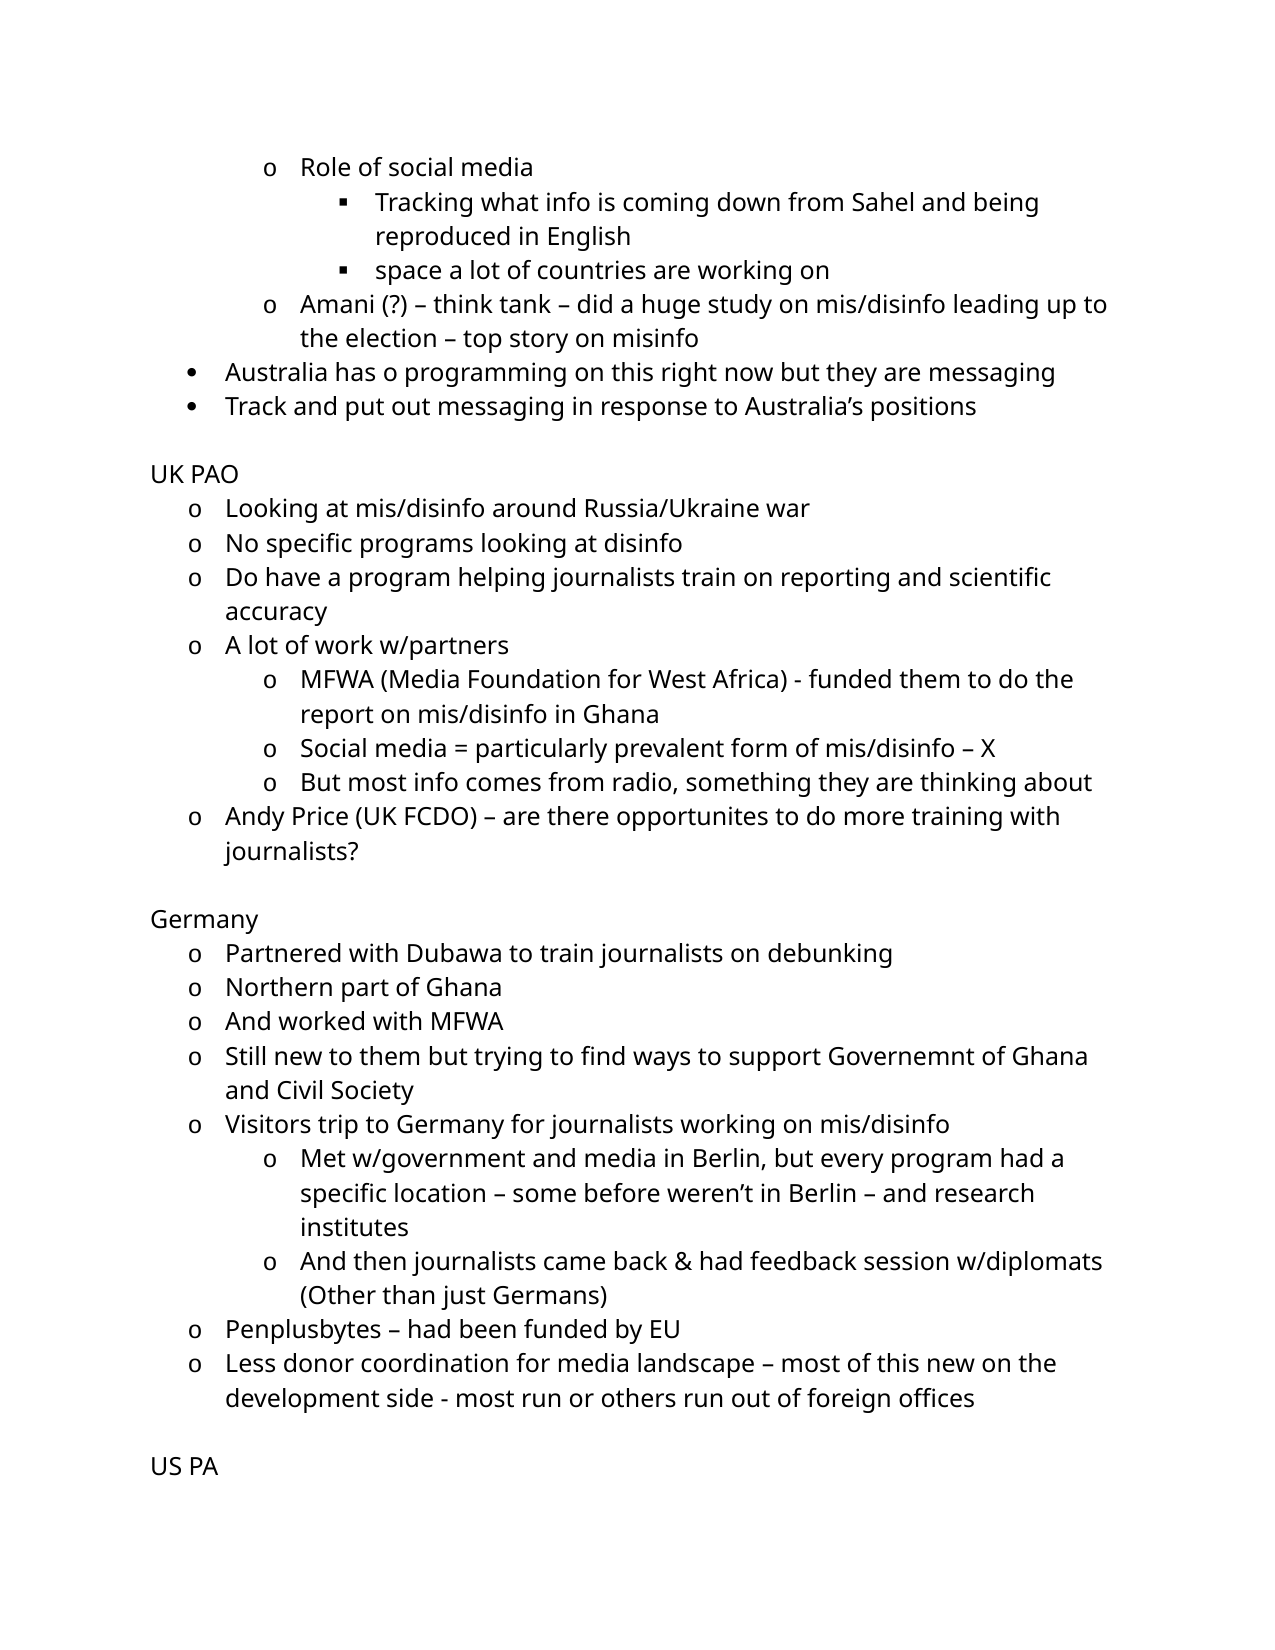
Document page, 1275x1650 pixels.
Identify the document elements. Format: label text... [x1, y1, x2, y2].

list Met w/government and media in Berlin, but every program had a specific location – some before weren’t in Berlin – and research institutes [262, 1141, 1125, 1243]
list Less donor coordination for media landscape – most of this new on the development side - most run or others run out of foreign offices [187, 1346, 1125, 1414]
list A lot of work w/partners [187, 628, 1125, 662]
list Still new to them but trying to find ways to support Governemnt of Ghana and Civil Society [187, 1038, 1125, 1107]
text UK PAO [150, 457, 1125, 491]
text US PA [150, 1448, 1125, 1482]
text Germany [150, 901, 1125, 936]
list Visitors trip to Germany for journalists working on mis/disinfo [187, 1107, 1125, 1141]
list No specific programs looking at disinfo [187, 525, 1125, 559]
list Track and put out messaging in response to Australia’s positions [187, 389, 1125, 423]
list space a lot of countries are working on [337, 252, 1125, 286]
list And worked with MFWA [187, 1004, 1125, 1038]
list Partnered with Dubawa to train journalists on debunking [187, 936, 1125, 970]
list Role of social media [262, 150, 1125, 184]
list Australia has o programming on this right now but they are messaging [187, 355, 1125, 389]
list Andy Price (UK FCDO) – are there opportunites to do more training with journalists? [187, 799, 1125, 867]
list Looking at mis/disinfo around Russia/Ukraine war [187, 491, 1125, 525]
list Amani (?) – think tank – did a huge study on mis/disinfo leading up to the election – top story on misinfo [262, 286, 1125, 355]
list Northern part of Ghana [187, 970, 1125, 1004]
list And then journalists came back & had feedback session w/diplomats (Other than just Germans) [262, 1243, 1125, 1312]
list But most info comes from radio, something they are thinking about [262, 765, 1125, 799]
list Penplusbytes – had been funded by EU [187, 1312, 1125, 1346]
list Do have a program helping journalists train on reporting and scientific accuracy [187, 559, 1125, 628]
list Social media = particularly prevalent form of mis/disinfo – X [262, 731, 1125, 765]
list Tracking what info is coming down from Sahel and being reproduced in English [337, 184, 1125, 252]
list MFWA (Media Foundation for West Africa) - funded them to do the report on mis/disinfo in Ghana [262, 662, 1125, 731]
